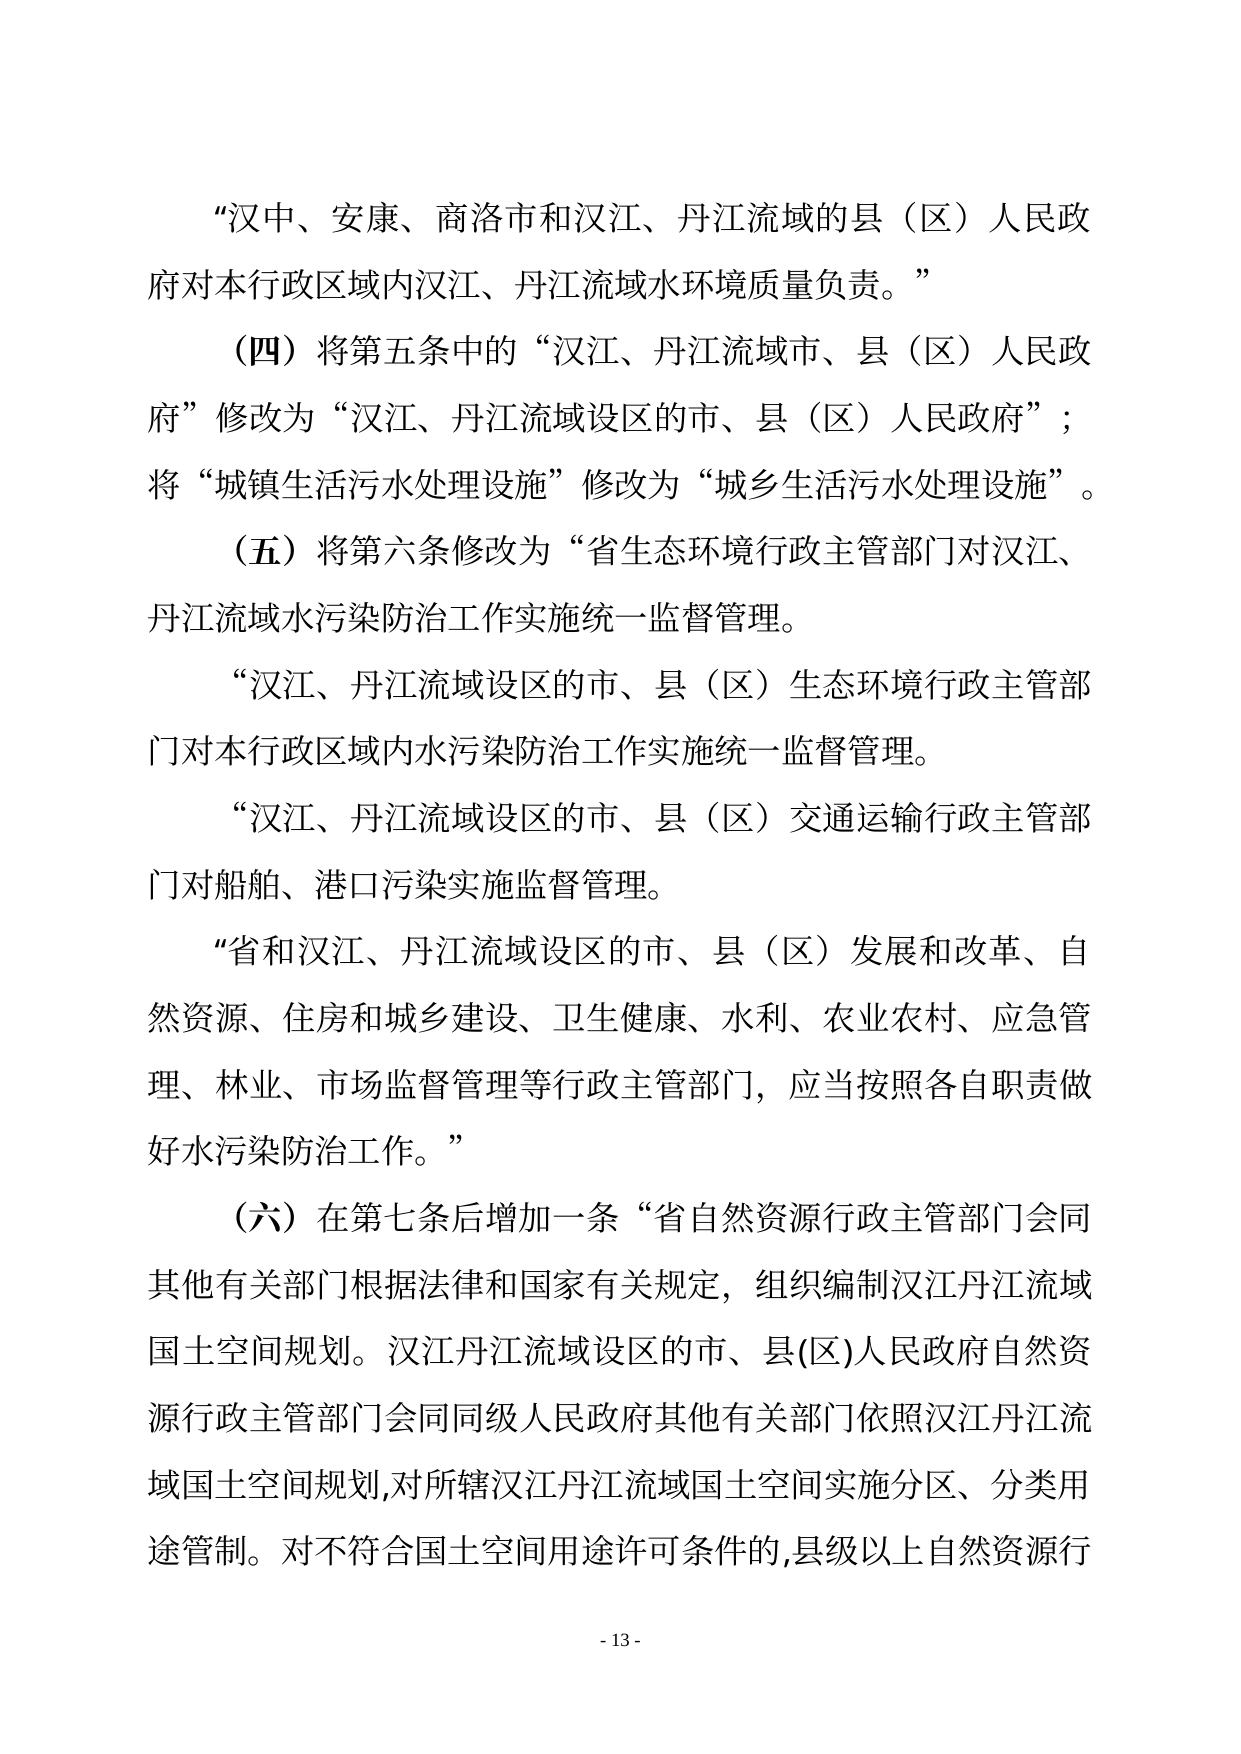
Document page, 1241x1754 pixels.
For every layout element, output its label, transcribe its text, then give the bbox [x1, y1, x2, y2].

text “汉江、丹江流域设区的市、县（区）生态环境行政主管部门对本行政区域内水污染防治工作实施统一监督管理。 [148, 644, 1092, 777]
text （四）将第五条中的“汉江、丹江流域市、县（区）人民政府”修改为“汉江、丹江流域设区的市、县（区）人民政府”；将“城镇生活污水处理设施”修改为“城乡生活污水处理设施”。 [148, 311, 1092, 511]
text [148, 1177, 1092, 1577]
text “汉江、丹江流域设区的市、县（区）交通运输行政主管部门对船舶、港口污染实施监督管理。 [148, 777, 1092, 911]
text “省和汉江、丹江流域设区的市、县（区）发展和改革、自然资源、住房和城乡建设、卫生健康、水利、农业农村、应急管理、林业、市场监督管理等行政主管部门，应当按照各自职责做好水污染防治工作。” [148, 911, 1092, 1177]
text （五）将第六条修改为“省生态环境行政主管部门对汉江、丹江流域水污染防治工作实施统一监督管理。 [148, 511, 1092, 644]
text “汉中、安康、商洛市和汉江、丹江流域的县（区）人民政府对本行政区域内汉江、丹江流域水环境质量负责。” [148, 177, 1092, 311]
